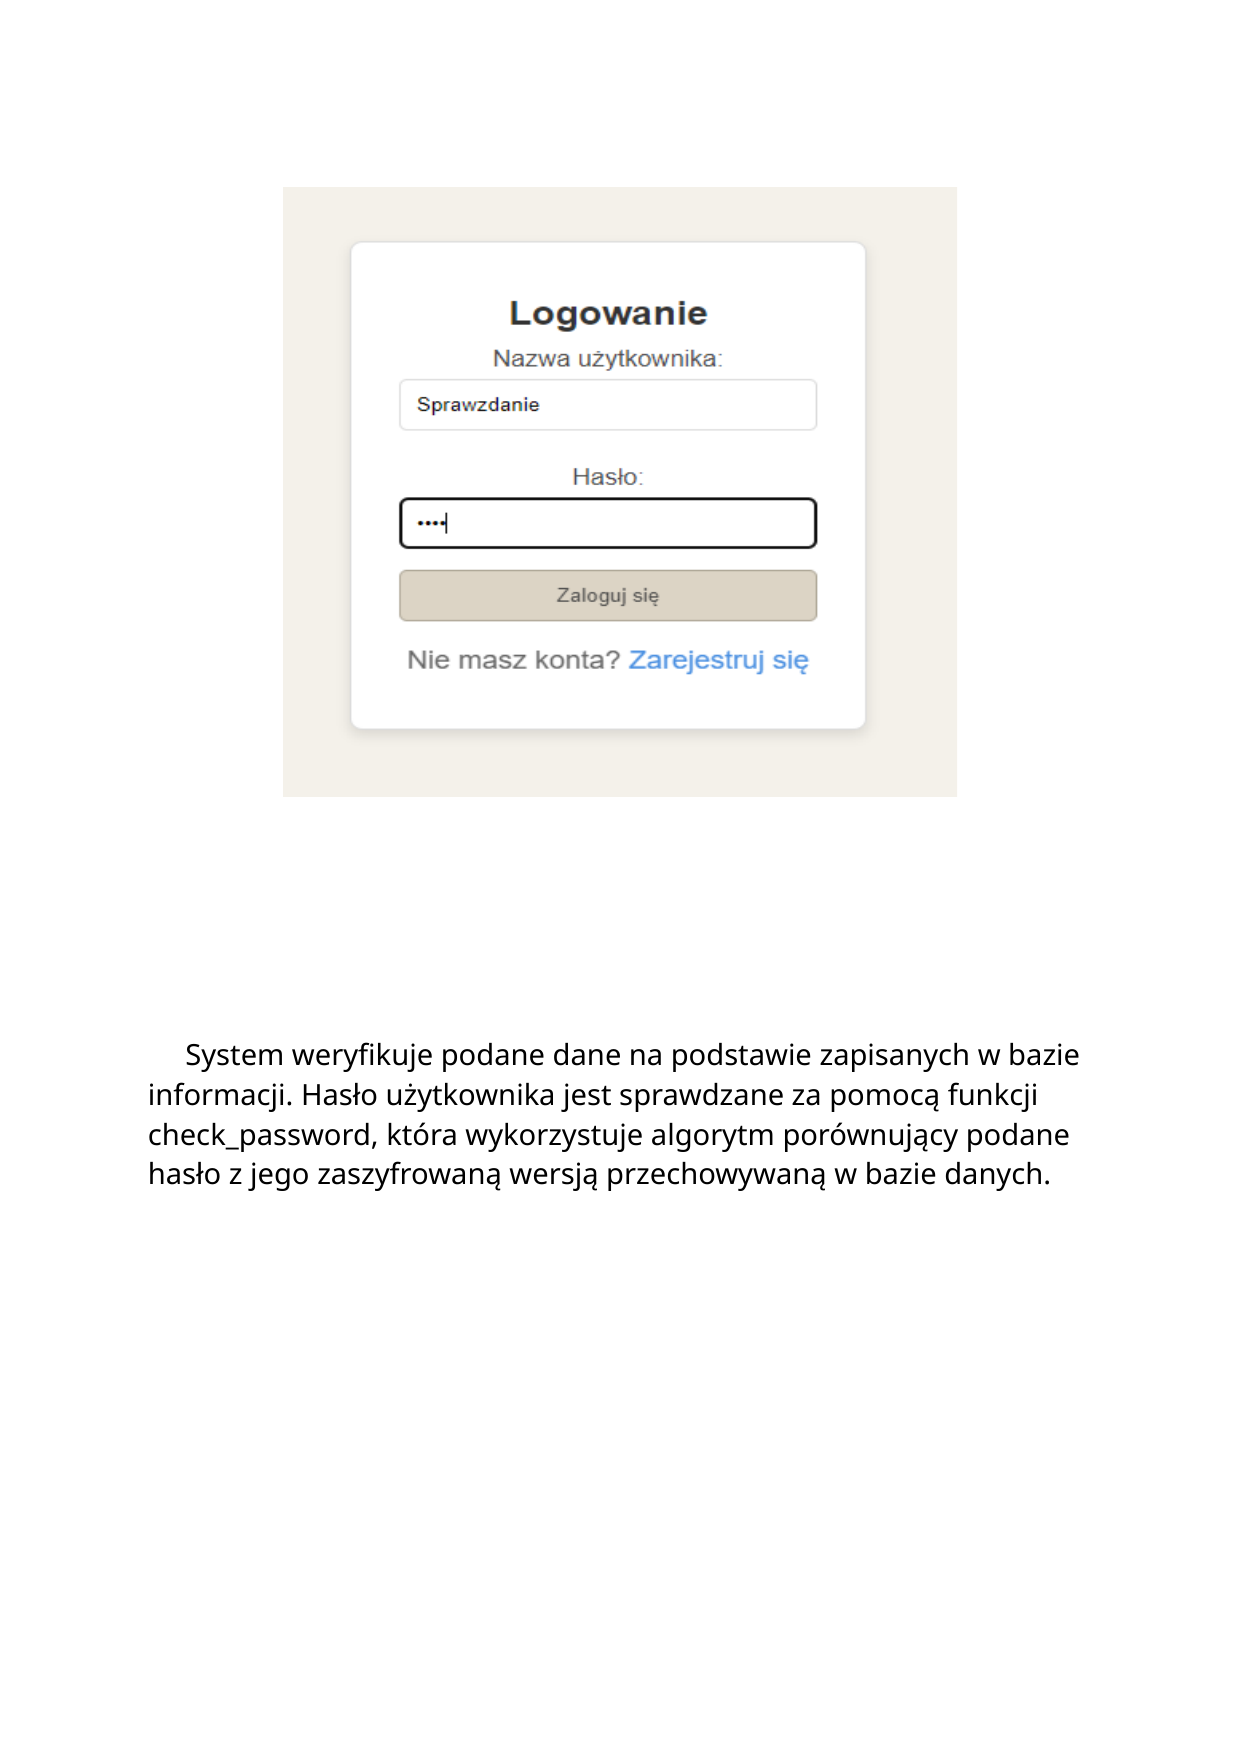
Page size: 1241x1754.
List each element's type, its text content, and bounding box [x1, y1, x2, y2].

picture [283, 187, 958, 797]
text System weryfikuje podane dane na podstawie zapisanych w bazie informacji. Hasło użytkownika jest sprawdzane za pomocą funkcji check_password, która wykorzystuje algorytm porównujący podane hasło z jego zaszyfrowaną wersją przechowywaną w bazie danych. [148, 1034, 1093, 1193]
